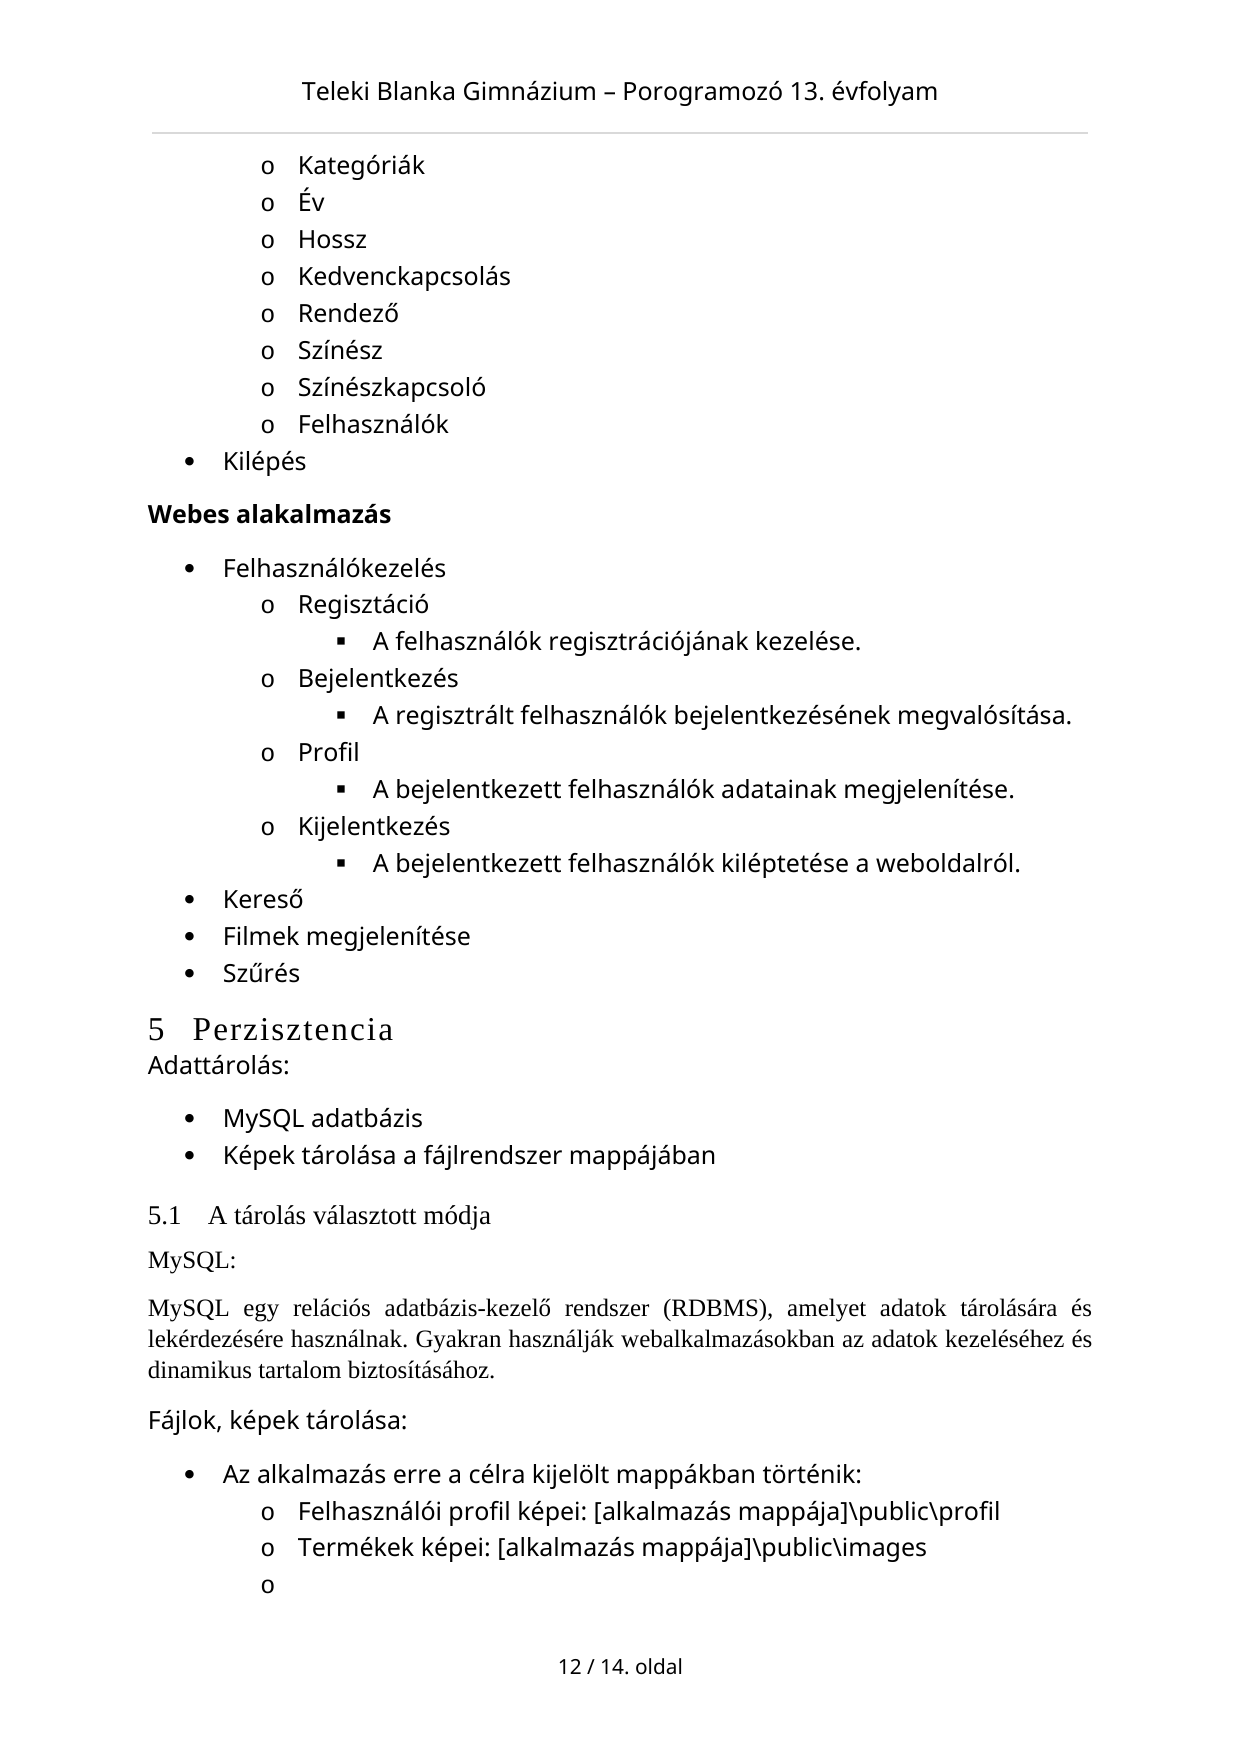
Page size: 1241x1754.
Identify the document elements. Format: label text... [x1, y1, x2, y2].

subtitle A tárolás választott módja [148, 1409, 1093, 1441]
subtitle Modulok részletei [148, 148, 1093, 179]
subtitle Perzisztencia [148, 1219, 1093, 1258]
text Adattárolás: [148, 1258, 1093, 1292]
list Képek tárolása a fájlrendszer mappájában [185, 1348, 1093, 1382]
list MySQL adatbázis [185, 1311, 1093, 1345]
